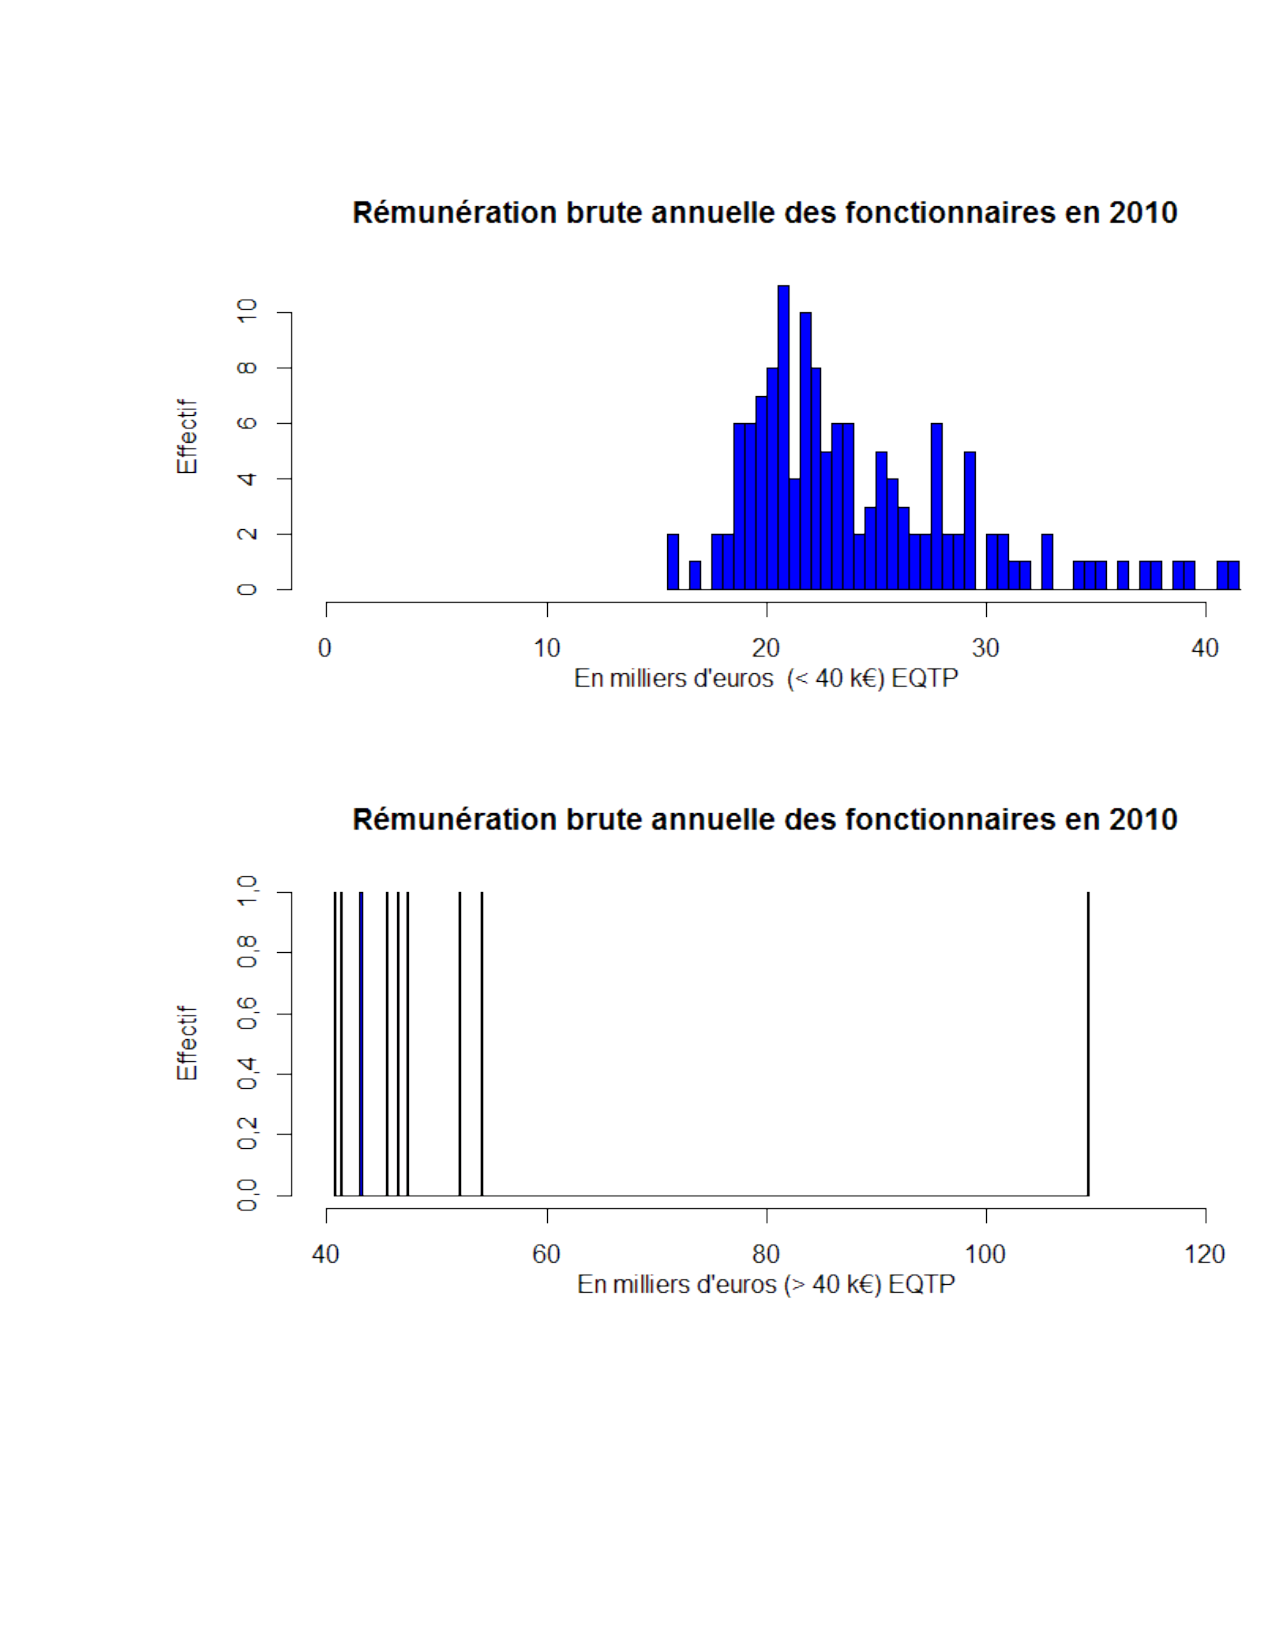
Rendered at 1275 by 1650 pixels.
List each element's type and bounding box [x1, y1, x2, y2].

picture [168, 150, 1275, 1363]
